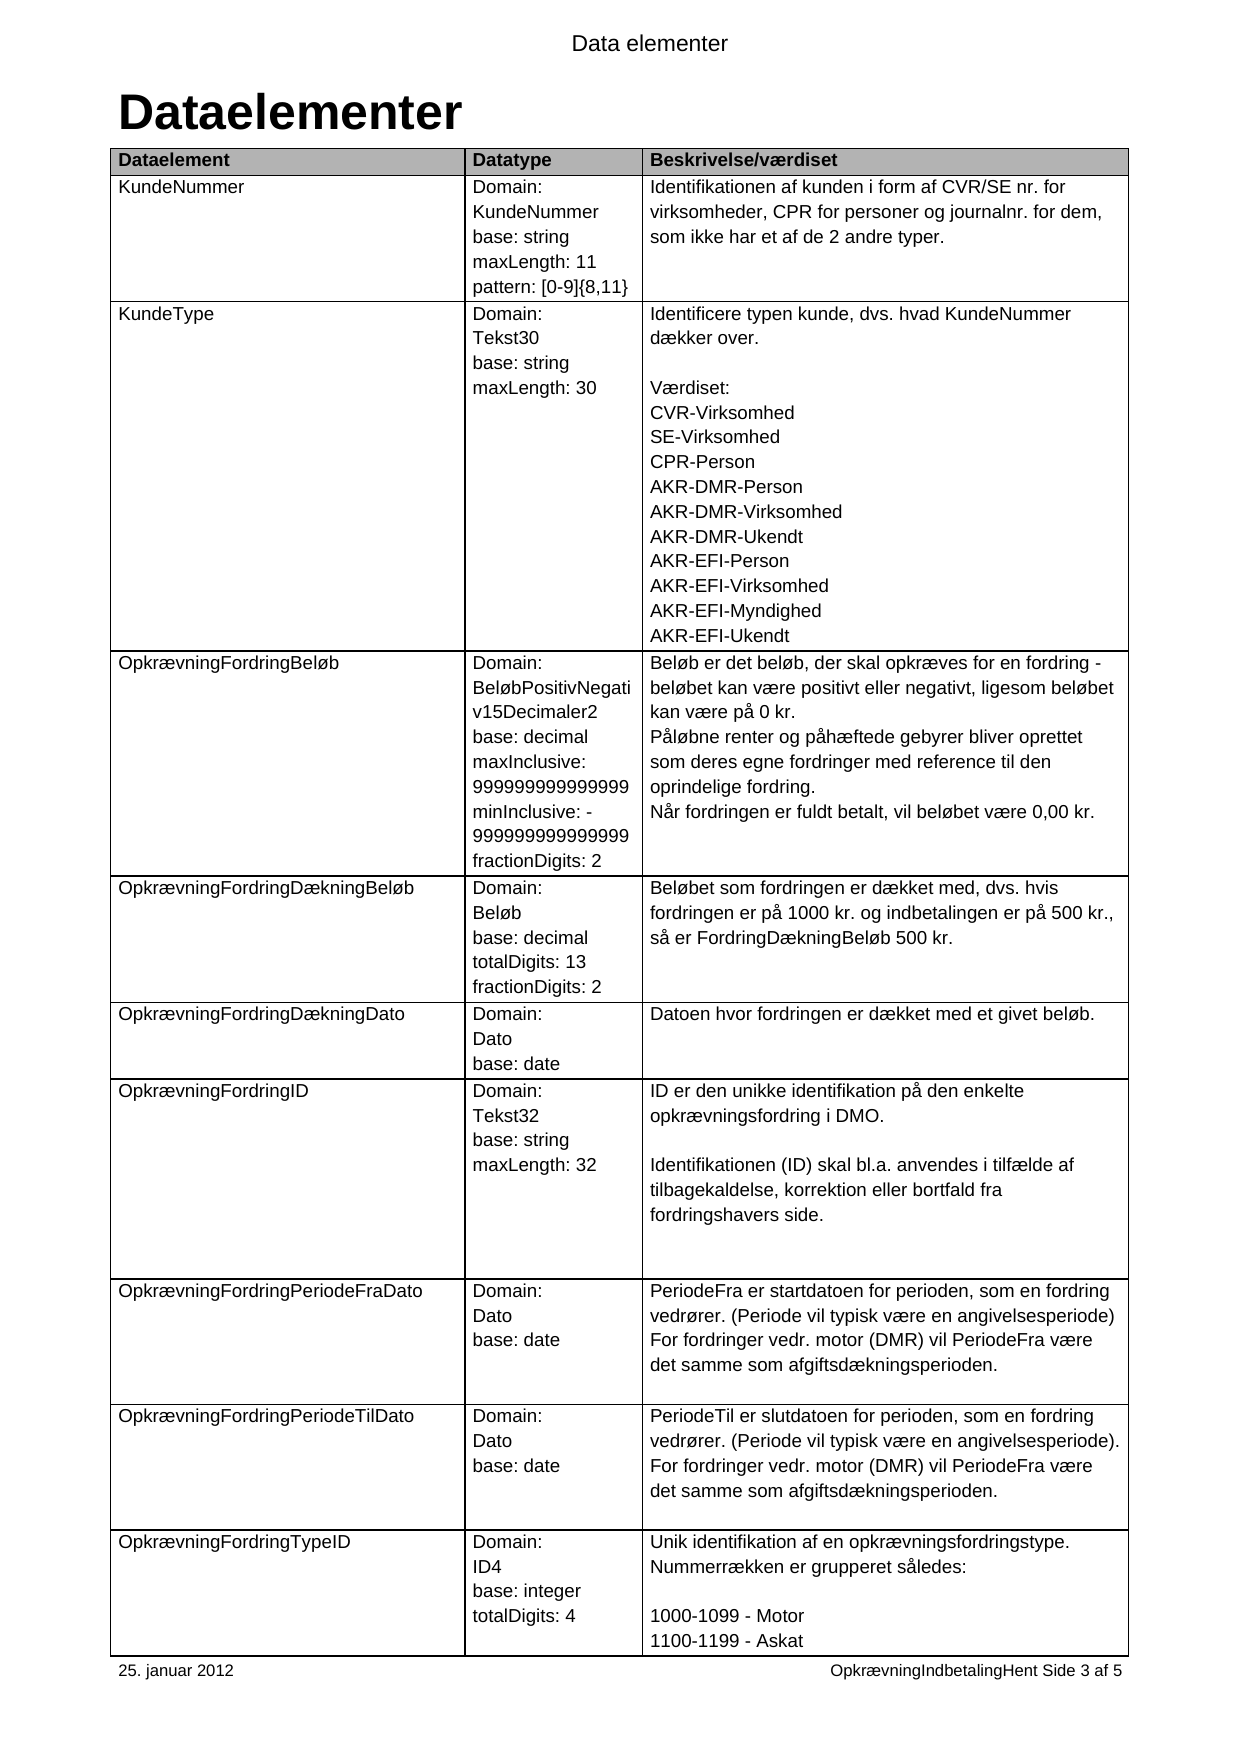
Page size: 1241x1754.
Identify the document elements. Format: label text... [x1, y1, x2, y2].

table_cell Beløb er det beløb, der skal opkræves for en fordring - beløbet kan være positivt eller negativt, ligesom beløbet kan være på 0 kr. Påløbne renter og påhæftede gebyrer bliver oprettet som deres egne fordringer med reference til den oprindelige fordring. Når fordringen er fuldt betalt, vil beløbet være 0,00 kr. [643, 652, 1128, 875]
table_cell Identificere typen kunde, dvs. hvad KundeNummer dækker over. Værdiset: CVR-Virksomhed SE-Virksomhed CPR-Person AKR-DMR-Person AKR-DMR-Virksomhed AKR-DMR-Ukendt AKR-EFI-Person AKR-EFI-Virksomhed AKR-EFI-Myndighed AKR-EFI-Ukendt [643, 302, 1128, 650]
table_cell OpkrævningFordringBeløb [111, 652, 464, 875]
table_cell KundeNummer [111, 176, 464, 301]
table_cell OpkrævningFordringPeriodeFraDato [111, 1280, 464, 1403]
table_cell Domain: KundeNummer base: string maxLength: 11 pattern: [0-9]{8,11} [466, 176, 642, 301]
table_cell OpkrævningFordringID [111, 1080, 464, 1278]
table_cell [466, 1531, 642, 1655]
table_cell Domain: Beløb base: decimal totalDigits: 13 fractionDigits: 2 [466, 877, 642, 1002]
table_cell Domain: Tekst32 base: string maxLength: 32 [466, 1080, 642, 1278]
table_cell KundeType [111, 302, 464, 650]
table_header Datatype [466, 149, 642, 175]
table_header Beskrivelse/værdiset [643, 149, 1128, 175]
table_cell Datoen hvor fordringen er dækket med et givet beløb. [643, 1003, 1128, 1078]
table_cell Beløbet som fordringen er dækket med, dvs. hvis fordringen er på 1000 kr. og indbetalingen er på 500 kr., så er FordringDækningBeløb 500 kr. [643, 877, 1128, 1002]
table_cell PeriodeTil er slutdatoen for perioden, som en fordring vedrører. (Periode vil typisk være en angivelsesperiode). For fordringer vedr. motor (DMR) vil PeriodeFra være det samme som afgiftsdækningsperioden. [643, 1405, 1128, 1529]
table_cell Domain: BeløbPositivNegativ15Decimaler2 base: decimal maxInclusive: 999999999999999 minInclusive: -999999999999999 fractionDigits: 2 [466, 652, 642, 875]
table_cell Domain: Dato base: date [466, 1003, 642, 1078]
table_cell Identifikationen af kunden i form af CVR/SE nr. for virksomheder, CPR for personer og journalnr. for dem, som ikke har et af de 2 andre typer. [643, 176, 1128, 301]
table_cell Domain: Dato base: date [466, 1405, 642, 1529]
table_header Dataelement [111, 149, 464, 175]
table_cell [111, 1531, 464, 1655]
table_cell OpkrævningFordringDækningDato [111, 1003, 464, 1078]
text Dataelementer [118, 82, 1181, 140]
table_cell Domain: Tekst30 base: string maxLength: 30 [466, 302, 642, 650]
table_cell PeriodeFra er startdatoen for perioden, som en fordring vedrører. (Periode vil typisk være en angivelsesperiode) For fordringer vedr. motor (DMR) vil PeriodeFra være det samme som afgiftsdækningsperioden. [643, 1280, 1128, 1403]
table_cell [643, 1531, 1128, 1655]
table_cell Domain: Dato base: date [466, 1280, 642, 1403]
table_cell OpkrævningFordringDækningBeløb [111, 877, 464, 1002]
table_cell ID er den unikke identifikation på den enkelte opkrævningsfordring i DMO. Identifikationen (ID) skal bl.a. anvendes i tilfælde af tilbagekaldelse, korrektion eller bortfald fra fordringshavers side. [643, 1080, 1128, 1278]
table_cell OpkrævningFordringPeriodeTilDato [111, 1405, 464, 1529]
